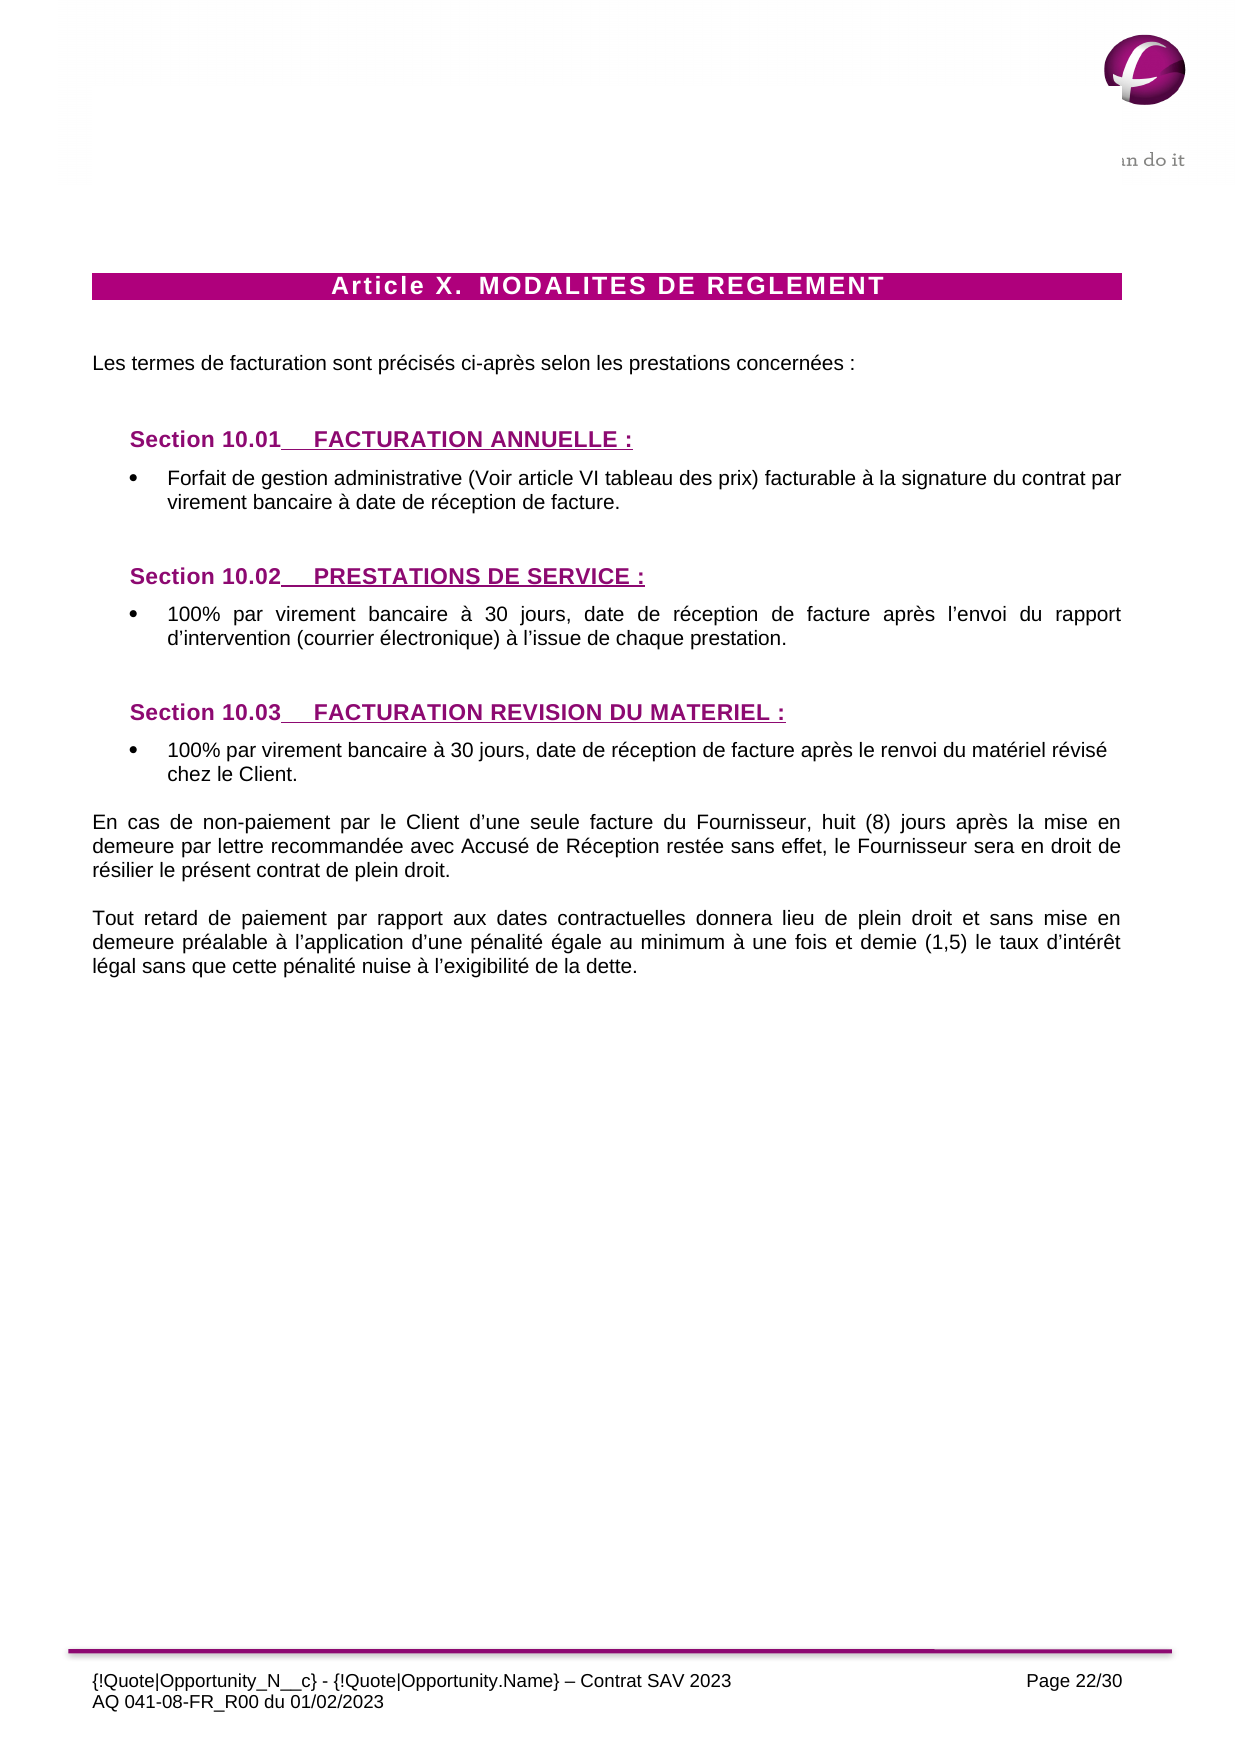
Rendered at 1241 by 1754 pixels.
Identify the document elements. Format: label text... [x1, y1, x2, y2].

picture [58, 0, 1235, 185]
list 100% par virement bancaire à 30 jours, date de réception de facture après l’envoi du rapport d’intervention (courrier électronique) à l’issue de chaque prestation. [129, 602, 1122, 650]
subtitle FACTURATION ANNUELLE : [129, 426, 1122, 453]
text Tout retard de paiement par rapport aux dates contractuelles donnera lieu de plein droit et sans mise en demeure préalable à l’application d’une pénalité égale au minimum à une fois et demie (1,5) le taux d’intérêt légal sans que cette pénalité nuise à l’exigibilité de la dette. [92, 906, 1122, 978]
list Forfait de gestion administrative (Voir article VI tableau des prix) facturable à la signature du contrat par virement bancaire à date de réception de facture. [129, 466, 1122, 514]
subtitle PRESTATIONS DE SERVICE : [129, 563, 1122, 589]
subtitle MODALITES DE REGLEMENT [92, 273, 1122, 300]
list 100% par virement bancaire à 30 jours, date de réception de facture après le renvoi du matériel révisé chez le Client. [129, 738, 1122, 786]
text Les termes de facturation sont précisés ci-après selon les prestations concernées : [92, 351, 1122, 375]
text En cas de non-paiement par le Client d’une seule facture du Fournisseur, huit (8) jours après la mise en demeure par lettre recommandée avec Accusé de Réception restée sans effet, le Fournisseur sera en droit de résilier le présent contrat de plein droit. [92, 810, 1122, 882]
subtitle FACTURATION REVISION DU MATERIEL : [129, 699, 1122, 726]
